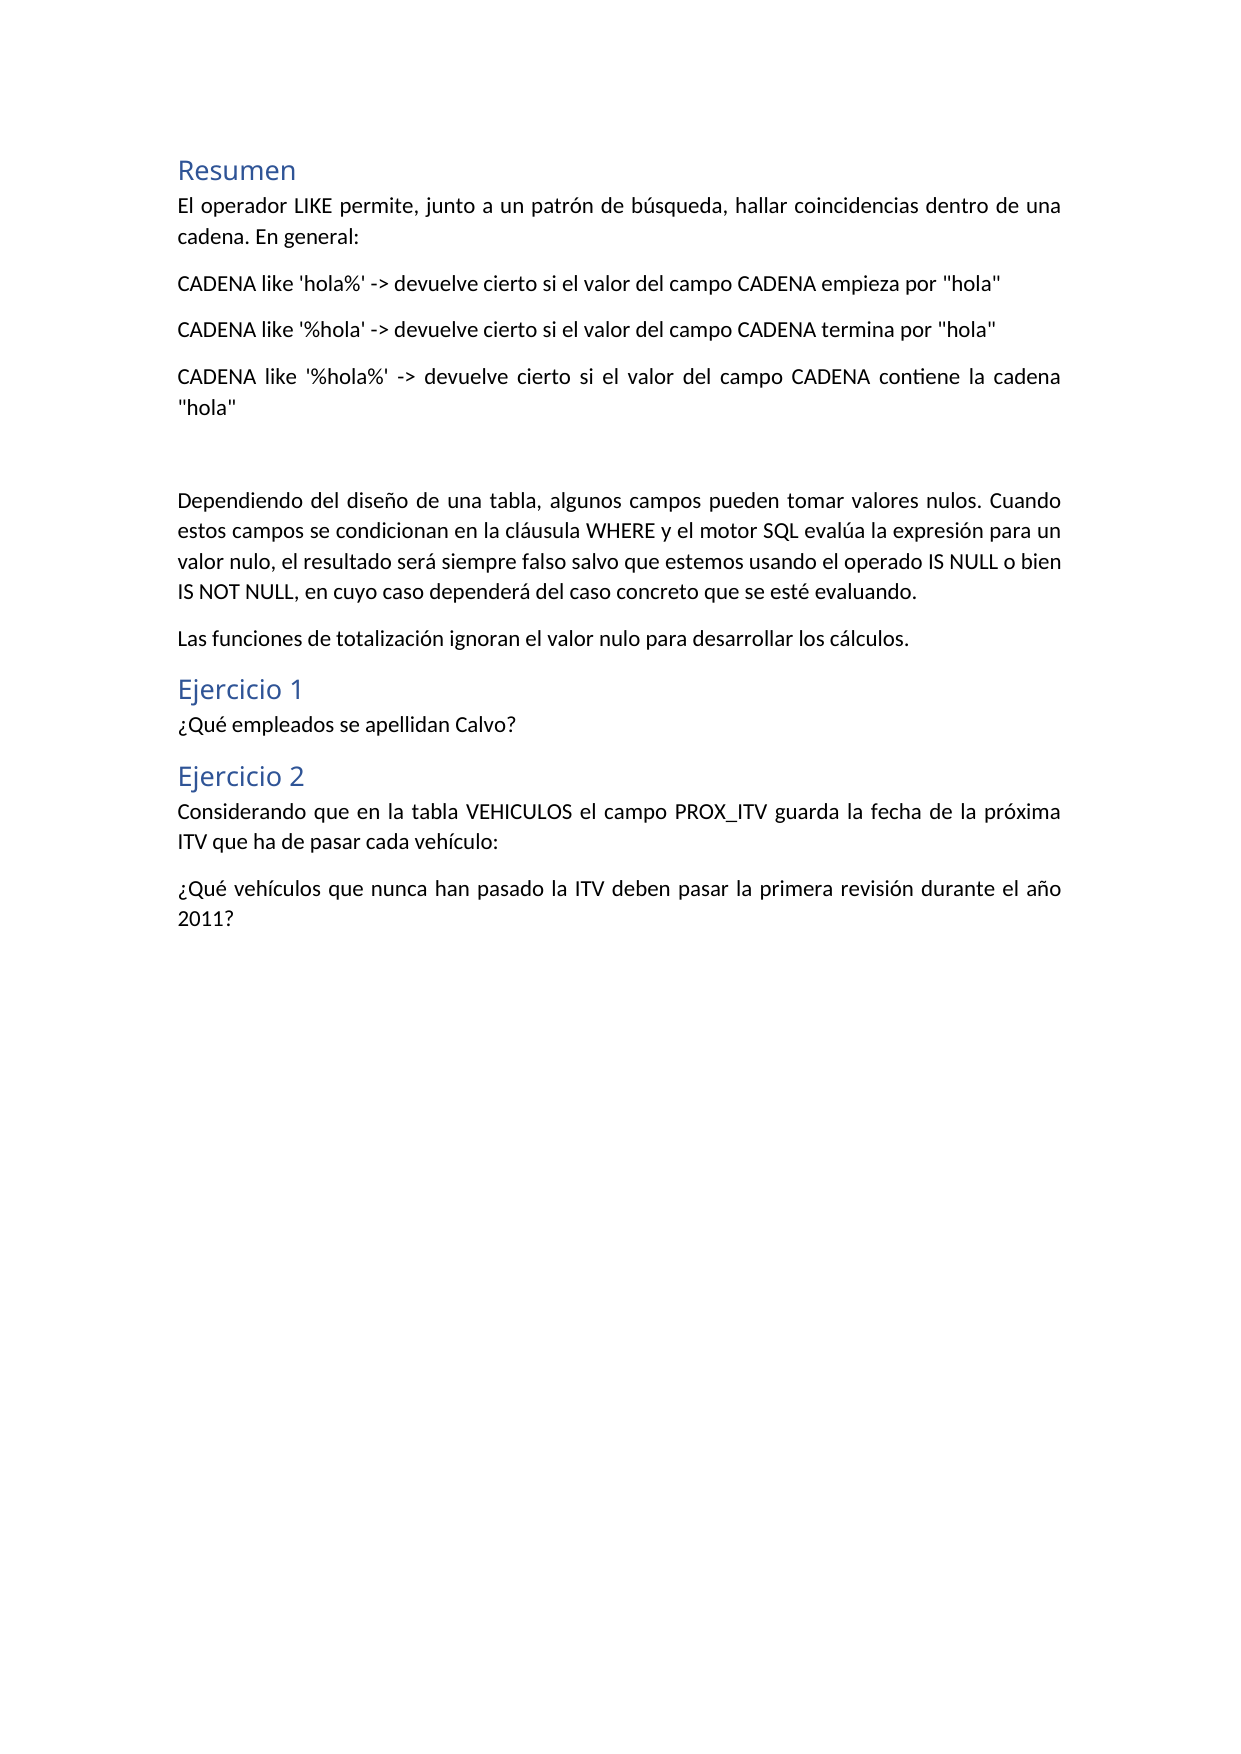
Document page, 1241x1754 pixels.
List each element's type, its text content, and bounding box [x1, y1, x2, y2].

text CADENA like '%hola%' -> devuelve cierto si el valor del campo CADENA contiene la cadena "hola" [177, 362, 1063, 421]
text ¿Qué empleados se apellidan Calvo? [177, 711, 1063, 738]
text El operador LIKE permite, junto a un patrón de búsqueda, hallar coincidencias dentro de una cadena. En general: [177, 192, 1063, 250]
text Dependiendo del diseño de una tabla, algunos campos pueden tomar valores nulos. Cuando estos campos se condicionan en la cláusula WHERE y el motor SQL evalúa la expresión para un valor nulo, el resultado será siempre falso salvo que estemos usando el operado IS NULL o bien IS NOT NULL, en cuyo caso dependerá del caso concreto que se esté evaluando. [177, 486, 1063, 605]
subtitle Ejercicio 1 [177, 671, 1063, 708]
text CADENA like 'hola%' -> devuelve cierto si el valor del campo CADENA empieza por "hola" [177, 269, 1063, 297]
text Las funciones de totalización ignoran el valor nulo para desarrollar los cálculos. [177, 624, 1063, 652]
text Considerando que en la tabla VEHICULOS el campo PROX_ITV guarda la fecha de la próxima ITV que ha de pasar cada vehículo: [177, 797, 1063, 855]
text ¿Qué vehículos que nunca han pasado la ITV deben pasar la primera revisión durante el año 2011? [177, 874, 1063, 932]
subtitle Resumen [177, 152, 1063, 189]
text CADENA like '%hola' -> devuelve cierto si el valor del campo CADENA termina por "hola" [177, 316, 1063, 343]
subtitle Ejercicio 2 [177, 757, 1063, 794]
